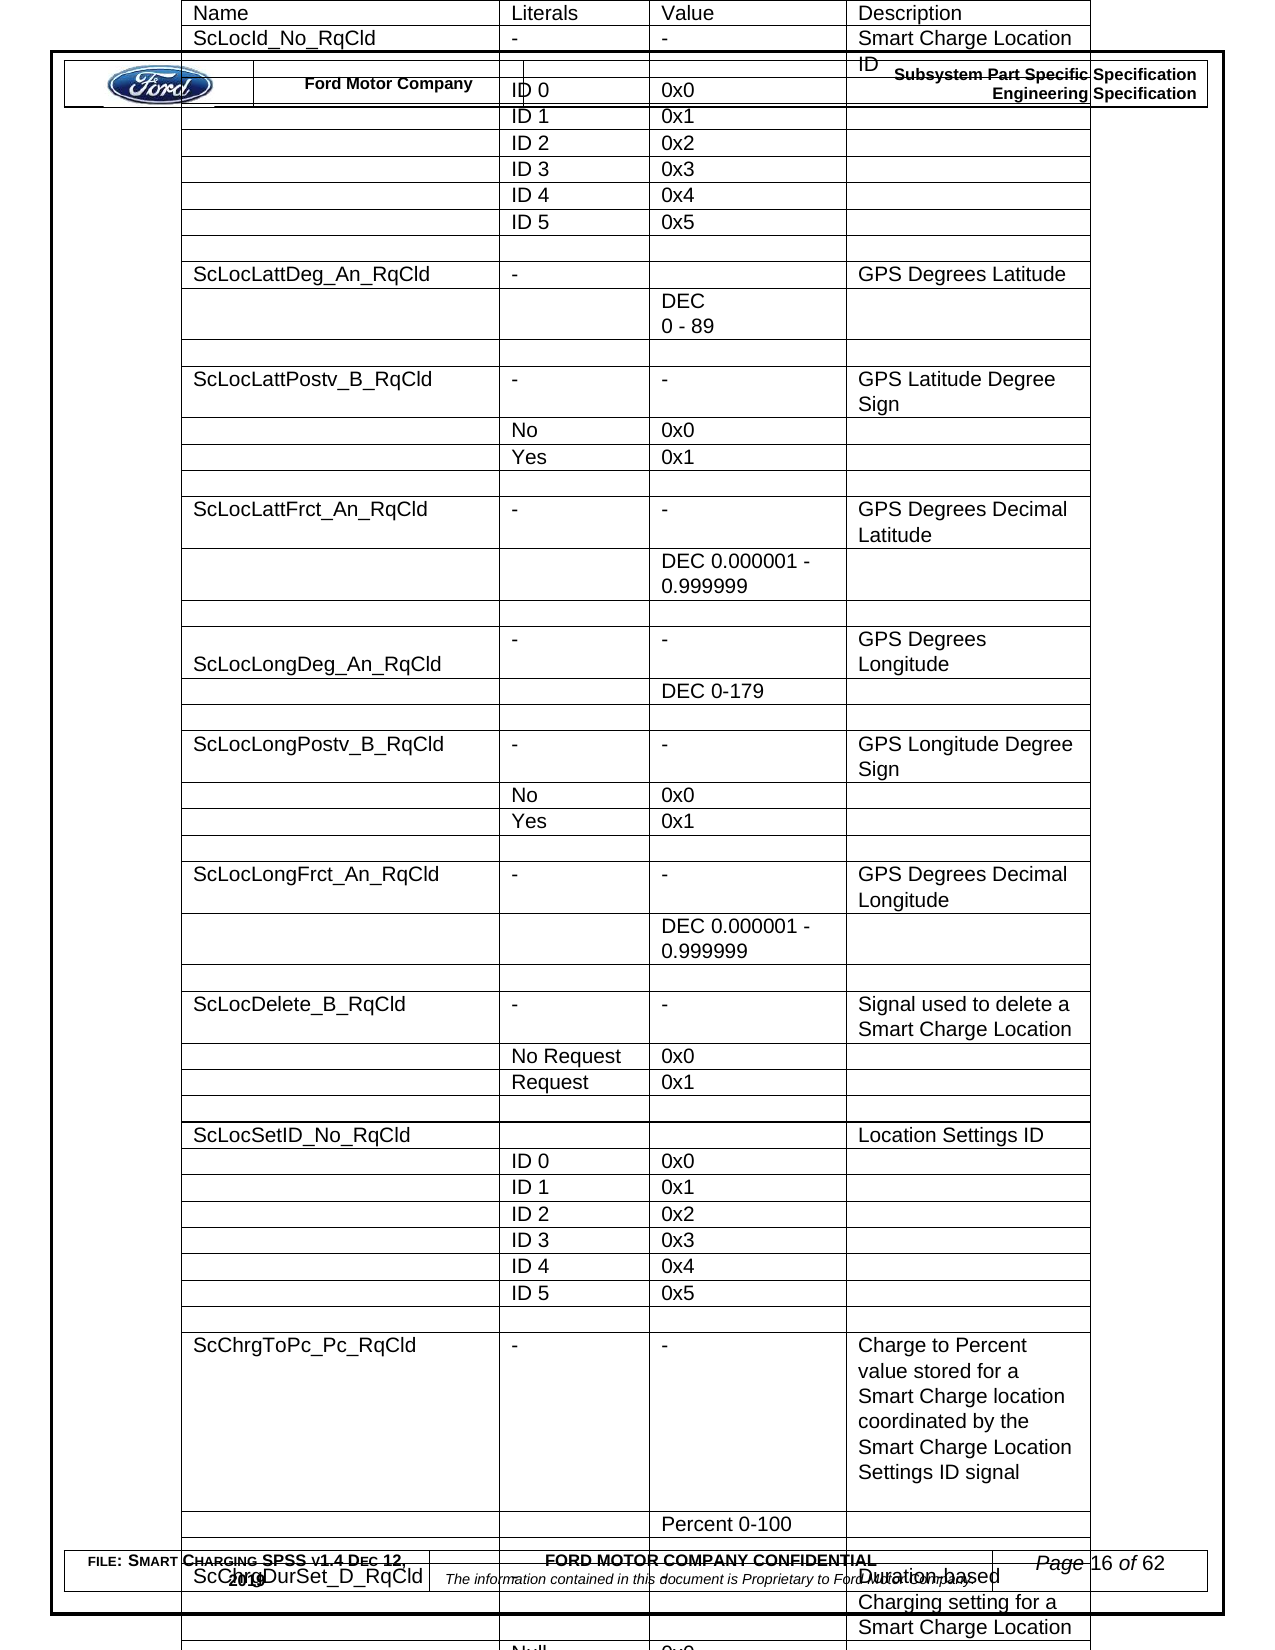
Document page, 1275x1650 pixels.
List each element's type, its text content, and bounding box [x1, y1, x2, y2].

table_cell [182, 445, 499, 470]
table_cell - [650, 627, 846, 678]
table_cell GPS Degrees Latitude [847, 262, 1090, 287]
table_cell 0x4 [650, 183, 846, 208]
table_cell 0x5 [650, 210, 846, 235]
table_cell [182, 418, 499, 443]
table_cell No Request [500, 1044, 649, 1069]
table_cell [182, 210, 499, 235]
table_cell [182, 679, 499, 704]
picture [103, 61, 181, 107]
table_cell GPS Latitude Degree Sign [847, 367, 1090, 417]
table_cell [650, 471, 846, 496]
table_cell ScLocLattFrct_An_RqCld [182, 497, 499, 548]
table_cell [500, 1123, 649, 1148]
table_cell [182, 1307, 499, 1332]
table_cell DEC 0 - 89 [650, 289, 846, 339]
table_cell Yes [500, 809, 649, 835]
table_cell [650, 965, 846, 991]
table_cell 0x0 [650, 783, 846, 808]
table_cell ScLocLongPostv_B_RqCld [182, 731, 499, 782]
table_cell 0x3 [650, 157, 846, 182]
table_cell [847, 418, 1090, 443]
table_cell - [500, 992, 649, 1042]
table_cell 0x1 [650, 104, 846, 129]
table_cell ScLocLattDeg_An_RqCld [182, 262, 499, 287]
table_cell 0x1 [650, 1070, 846, 1095]
table_cell DEC 0.000001 - 0.999999 [650, 914, 846, 964]
table_cell [847, 236, 1090, 261]
table_cell [182, 1254, 499, 1279]
table_cell - [500, 26, 649, 77]
table_cell - [650, 1333, 846, 1511]
table_cell [847, 445, 1090, 470]
table_cell GPS Degrees Decimal Longitude [847, 862, 1090, 913]
table_cell [182, 1538, 499, 1563]
table_cell [847, 1175, 1090, 1201]
table_cell [500, 1307, 649, 1332]
table_cell Signal used to delete a Smart Charge Location [847, 992, 1090, 1042]
table_cell 0x4 [650, 1254, 846, 1279]
table_cell ScLocDelete_B_RqCld [182, 992, 499, 1042]
table_cell [500, 705, 649, 730]
table_cell [500, 965, 649, 991]
table_cell GPS Degrees Decimal Latitude [847, 497, 1090, 548]
table_header Literals [500, 1, 649, 25]
table_cell [182, 130, 499, 156]
table_cell [182, 809, 499, 835]
table_cell [847, 549, 1090, 599]
table_cell [182, 1512, 499, 1537]
table_cell 0x3 [650, 1228, 846, 1253]
table_cell Percent 0-100 [650, 1512, 846, 1537]
table_cell [182, 1070, 499, 1095]
table_cell ScChrgDurSet_D_RqCld [182, 1564, 499, 1640]
table_cell [500, 340, 649, 366]
table_cell 0x0 [650, 78, 846, 103]
table_cell [182, 836, 499, 861]
table_cell [847, 705, 1090, 730]
table_header Description [847, 1, 1090, 25]
table_cell [182, 78, 499, 103]
table_cell [500, 601, 649, 626]
table_cell [847, 836, 1090, 861]
table_cell [847, 1149, 1090, 1174]
table_cell [847, 679, 1090, 704]
table_cell ID 0 [500, 78, 649, 103]
table_cell [650, 1538, 846, 1563]
table_cell Smart Charge Location ID [847, 26, 1090, 77]
table_cell [182, 104, 499, 129]
table_cell - [650, 862, 846, 913]
table_cell [847, 809, 1090, 835]
table_cell [500, 1538, 649, 1563]
table_cell [500, 836, 649, 861]
table_cell 0x1 [650, 1175, 846, 1201]
table_cell [847, 157, 1090, 182]
table_cell [650, 601, 846, 626]
table_cell [182, 1149, 499, 1174]
table_cell [650, 1096, 846, 1121]
table_cell [650, 236, 846, 261]
table_cell 0x2 [650, 130, 846, 156]
table_cell [847, 1512, 1090, 1537]
table_cell [847, 1307, 1090, 1332]
table_cell ScLocLattPostv_B_RqCld [182, 367, 499, 417]
table_cell [182, 601, 499, 626]
table_cell - [500, 731, 649, 782]
table_cell [847, 1281, 1090, 1306]
table_cell [847, 104, 1090, 129]
table_cell ScLocId_No_RqCld [182, 26, 499, 77]
table_cell ID 1 [500, 104, 649, 129]
table_cell ID 1 [500, 1175, 649, 1201]
table_cell Request [500, 1070, 649, 1095]
table_cell [182, 289, 499, 339]
table_cell [500, 1512, 649, 1537]
table_cell [182, 1044, 499, 1069]
table_cell - [500, 1564, 649, 1640]
table_cell DEC 0-179 [650, 679, 846, 704]
table_cell ID 3 [500, 1228, 649, 1253]
table_cell [500, 236, 649, 261]
table_cell [650, 340, 846, 366]
table_cell [847, 1070, 1090, 1095]
table_cell [182, 549, 499, 599]
table_cell - [650, 367, 846, 417]
table_cell 0x0 [650, 1044, 846, 1069]
table_header Name [182, 1, 499, 25]
table_cell - [650, 497, 846, 548]
table_cell [182, 1281, 499, 1306]
table_cell [847, 183, 1090, 208]
table_cell ScLocSetID_No_RqCld [182, 1123, 499, 1148]
table_cell [500, 289, 649, 339]
table_cell [182, 183, 499, 208]
table_cell [182, 783, 499, 808]
table_cell 0x1 [650, 809, 846, 835]
table_cell GPS Degrees Longitude [847, 627, 1090, 678]
table_cell [500, 1096, 649, 1121]
table_cell ScLocLongDeg_An_RqCld [182, 627, 499, 678]
table_cell No [500, 418, 649, 443]
table_cell ScLocLongFrct_An_RqCld [182, 862, 499, 913]
table_cell [847, 340, 1090, 366]
table_cell [847, 783, 1090, 808]
table_cell [847, 1202, 1090, 1227]
table_cell GPS Longitude Degree Sign [847, 731, 1090, 782]
table_cell No [500, 783, 649, 808]
table_cell [182, 914, 499, 964]
table_cell ID 2 [500, 1202, 649, 1227]
table_cell ID 4 [500, 1254, 649, 1279]
table_cell [182, 1096, 499, 1121]
table_cell ID 0 [500, 1149, 649, 1174]
table_cell [182, 340, 499, 366]
table_cell Yes [500, 445, 649, 470]
table_cell Charge to Percent value stored for a Smart Charge location coordinated by the Smart Charge Location Settings ID signal [847, 1333, 1090, 1511]
table_header Value [650, 1, 846, 25]
table_cell [847, 471, 1090, 496]
table_cell [650, 262, 846, 287]
table_cell [847, 130, 1090, 156]
table_cell [847, 289, 1090, 339]
table_cell ID 5 [500, 210, 649, 235]
table_cell [182, 471, 499, 496]
table_cell - [650, 1564, 846, 1640]
table_cell ID 4 [500, 183, 649, 208]
table_cell ScChrgToPc_Pc_RqCld [182, 1333, 499, 1511]
table_cell [650, 1307, 846, 1332]
table_cell 0x2 [650, 1202, 846, 1227]
table_cell [847, 1096, 1090, 1121]
table_cell [182, 705, 499, 730]
table_cell - [500, 862, 649, 913]
table_cell [650, 1123, 846, 1148]
table_cell 0x5 [650, 1281, 846, 1306]
table_cell 0x0 [650, 1149, 846, 1174]
table_cell [650, 705, 846, 730]
table_cell [500, 549, 649, 599]
table_cell [847, 1254, 1090, 1279]
table_cell [182, 1175, 499, 1201]
table_cell [847, 78, 1090, 103]
table_cell ID 3 [500, 157, 649, 182]
table_cell ID 2 [500, 130, 649, 156]
table_cell [847, 210, 1090, 235]
table_cell - [650, 731, 846, 782]
table_cell [182, 236, 499, 261]
table_cell Duration-based Charging setting for a Smart Charge Location [847, 1564, 1090, 1640]
table_cell [847, 1044, 1090, 1069]
table_cell - [650, 26, 846, 77]
table_cell - [500, 367, 649, 417]
table_cell [500, 471, 649, 496]
table_cell [847, 1228, 1090, 1253]
table_cell 0x0 [650, 418, 846, 443]
table_cell ID 5 [500, 1281, 649, 1306]
table_cell [182, 1228, 499, 1253]
table_cell [182, 965, 499, 991]
table_cell - [650, 992, 846, 1042]
table_cell - [500, 262, 649, 287]
table_cell [182, 157, 499, 182]
table_cell - [500, 497, 649, 548]
table_cell [847, 914, 1090, 964]
table_cell [500, 914, 649, 964]
table_cell [847, 1538, 1090, 1563]
table_cell - [500, 1333, 649, 1511]
table_cell [650, 836, 846, 861]
table_cell [182, 1202, 499, 1227]
table_cell [847, 1641, 1090, 1650]
table_cell [182, 1641, 499, 1650]
table_cell Location Settings ID [847, 1123, 1090, 1148]
table_cell - [500, 627, 649, 678]
table_cell [847, 965, 1090, 991]
table_cell [847, 601, 1090, 626]
table_cell 0x1 [650, 445, 846, 470]
table_cell DEC 0.000001 - 0.999999 [650, 549, 846, 599]
table_cell [500, 679, 649, 704]
